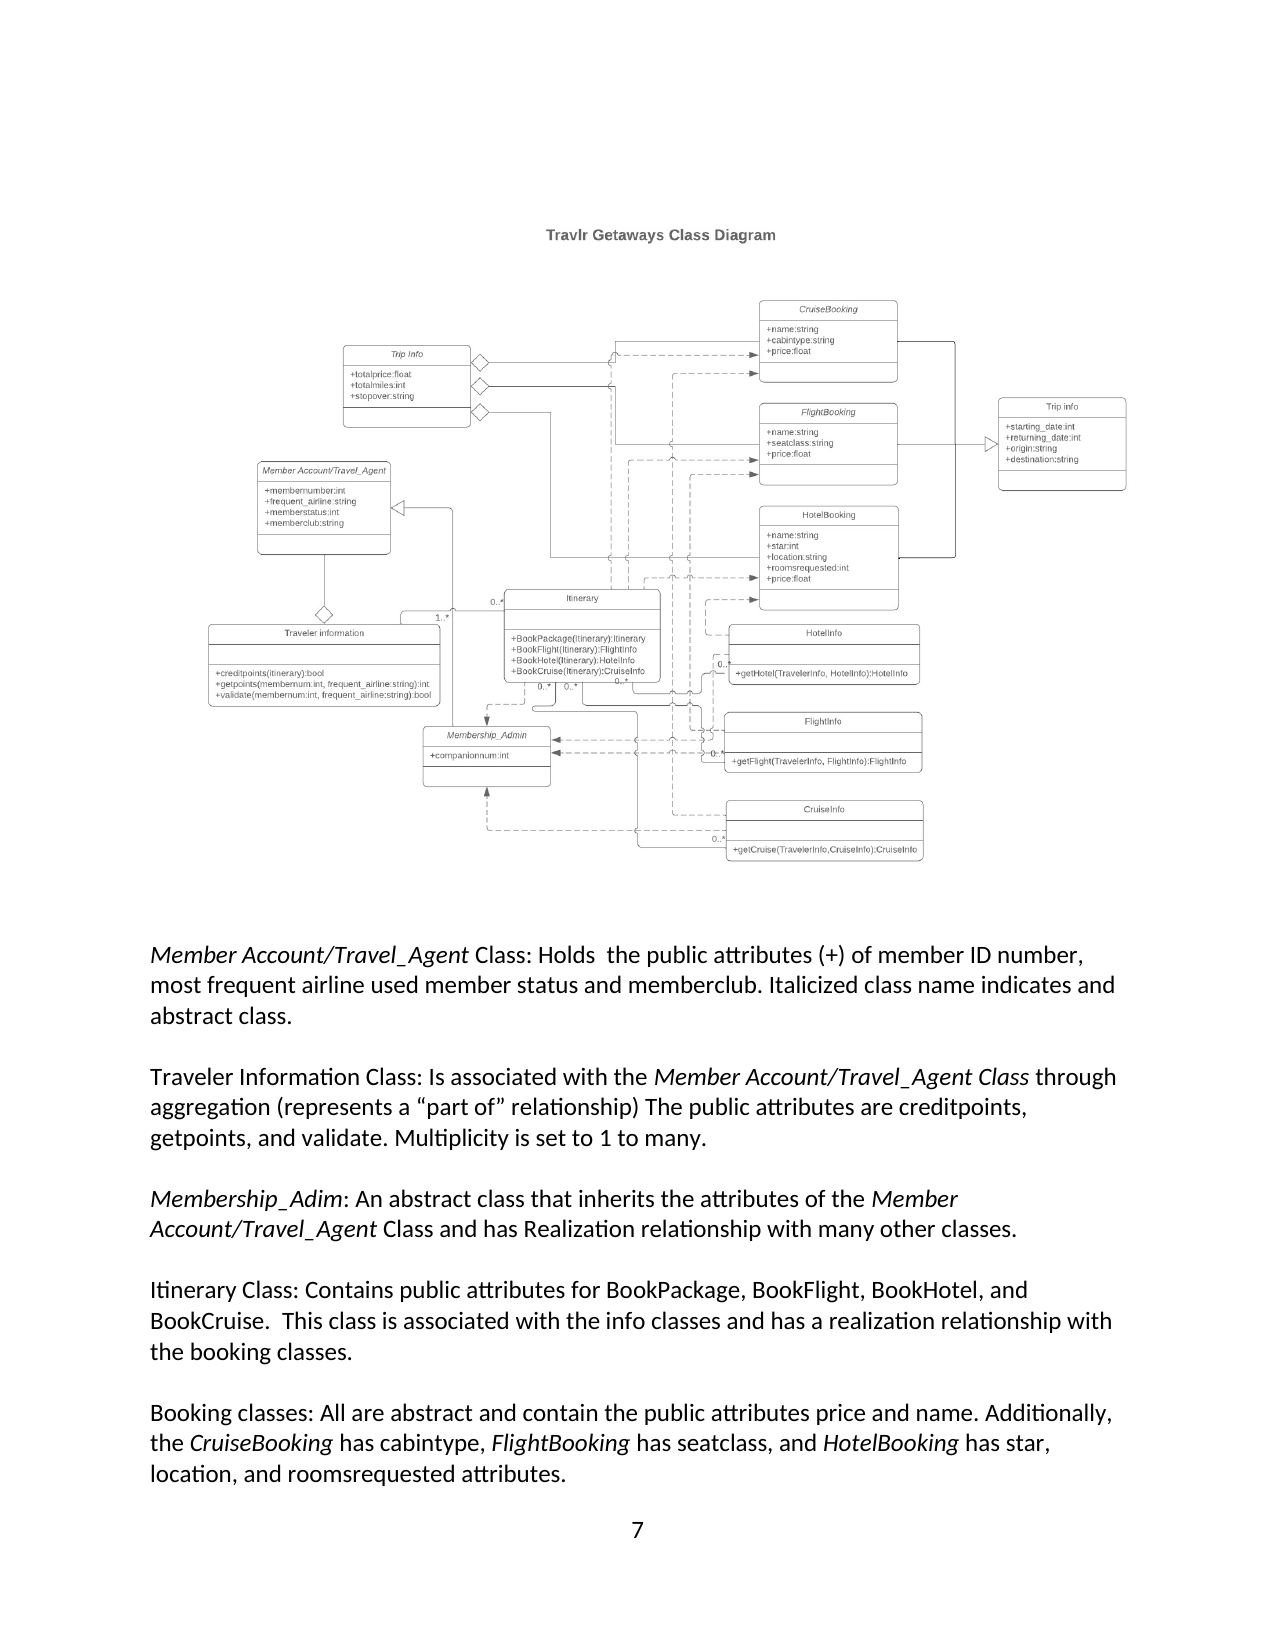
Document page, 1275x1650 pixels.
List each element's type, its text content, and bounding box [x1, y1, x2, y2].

picture [150, 150, 1171, 939]
text Booking classes: All are abstract and contain the public attributes price and name. Additionally, the CruiseBooking has cabintype, FlightBooking has seatclass, and HotelBooking has star, location, and roomsrequested attributes. [150, 1397, 1125, 1488]
text Member Account/Travel_Agent Class: Holds the public attributes (+) of member ID number, most frequent airline used member status and memberclub. Italicized class name indicates and abstract class. [150, 939, 1125, 1031]
text Membership_Adim: An abstract class that inherits the attributes of the Member Account/Travel_Agent Class and has Realization relationship with many other classes. [150, 1183, 1125, 1244]
text Traveler Information Class: Is associated with the Member Account/Travel_Agent Class through aggregation (represents a “part of” relationship) The public attributes are creditpoints, getpoints, and validate. Multiplicity is set to 1 to many. [150, 1061, 1125, 1153]
text Itinerary Class: Contains public attributes for BookPackage, BookFlight, BookHotel, and BookCruise. This class is associated with the info classes and has a realization relationship with the booking classes. [150, 1275, 1125, 1366]
